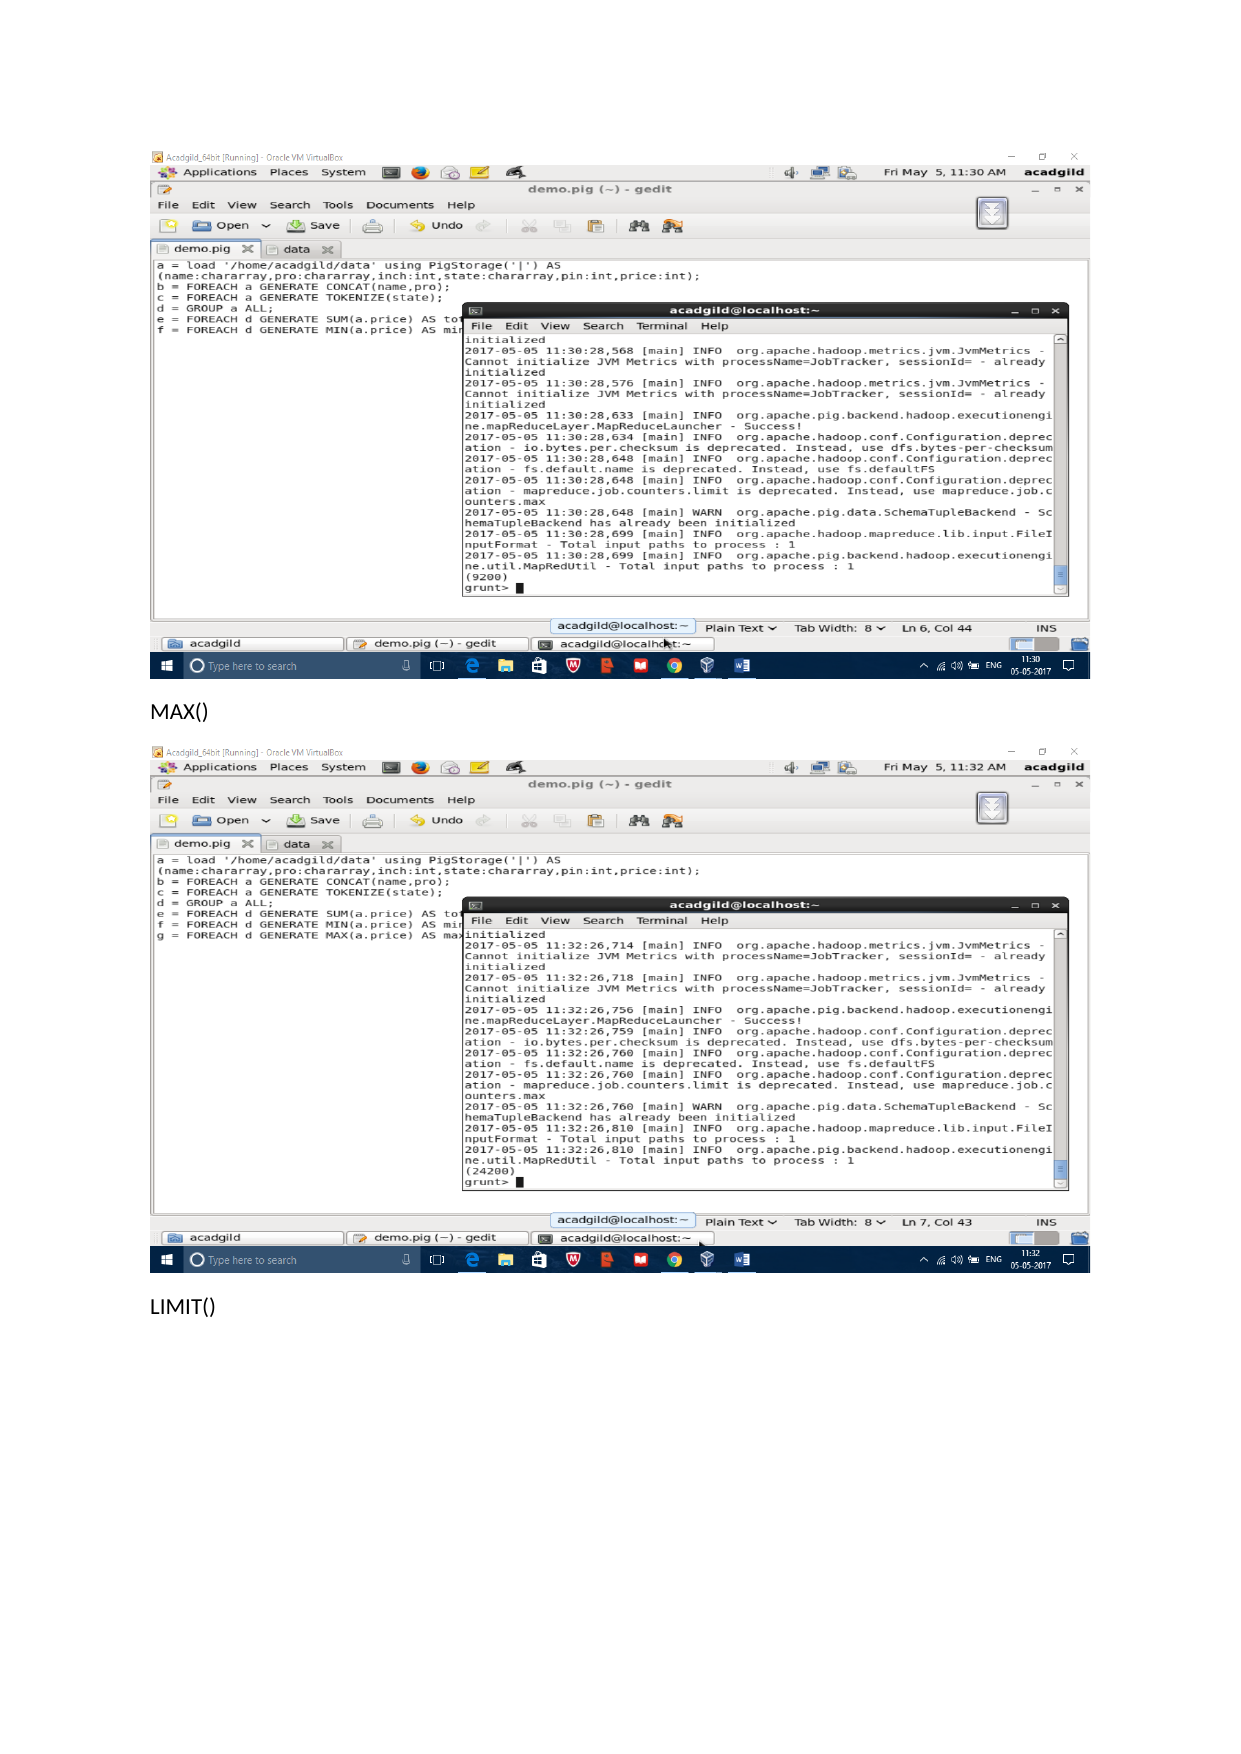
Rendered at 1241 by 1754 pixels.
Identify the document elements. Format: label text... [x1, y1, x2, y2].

picture [150, 744, 1091, 1273]
text LIMIT() [150, 1292, 1090, 1320]
picture [150, 150, 1091, 679]
text MAX() [150, 697, 1090, 726]
